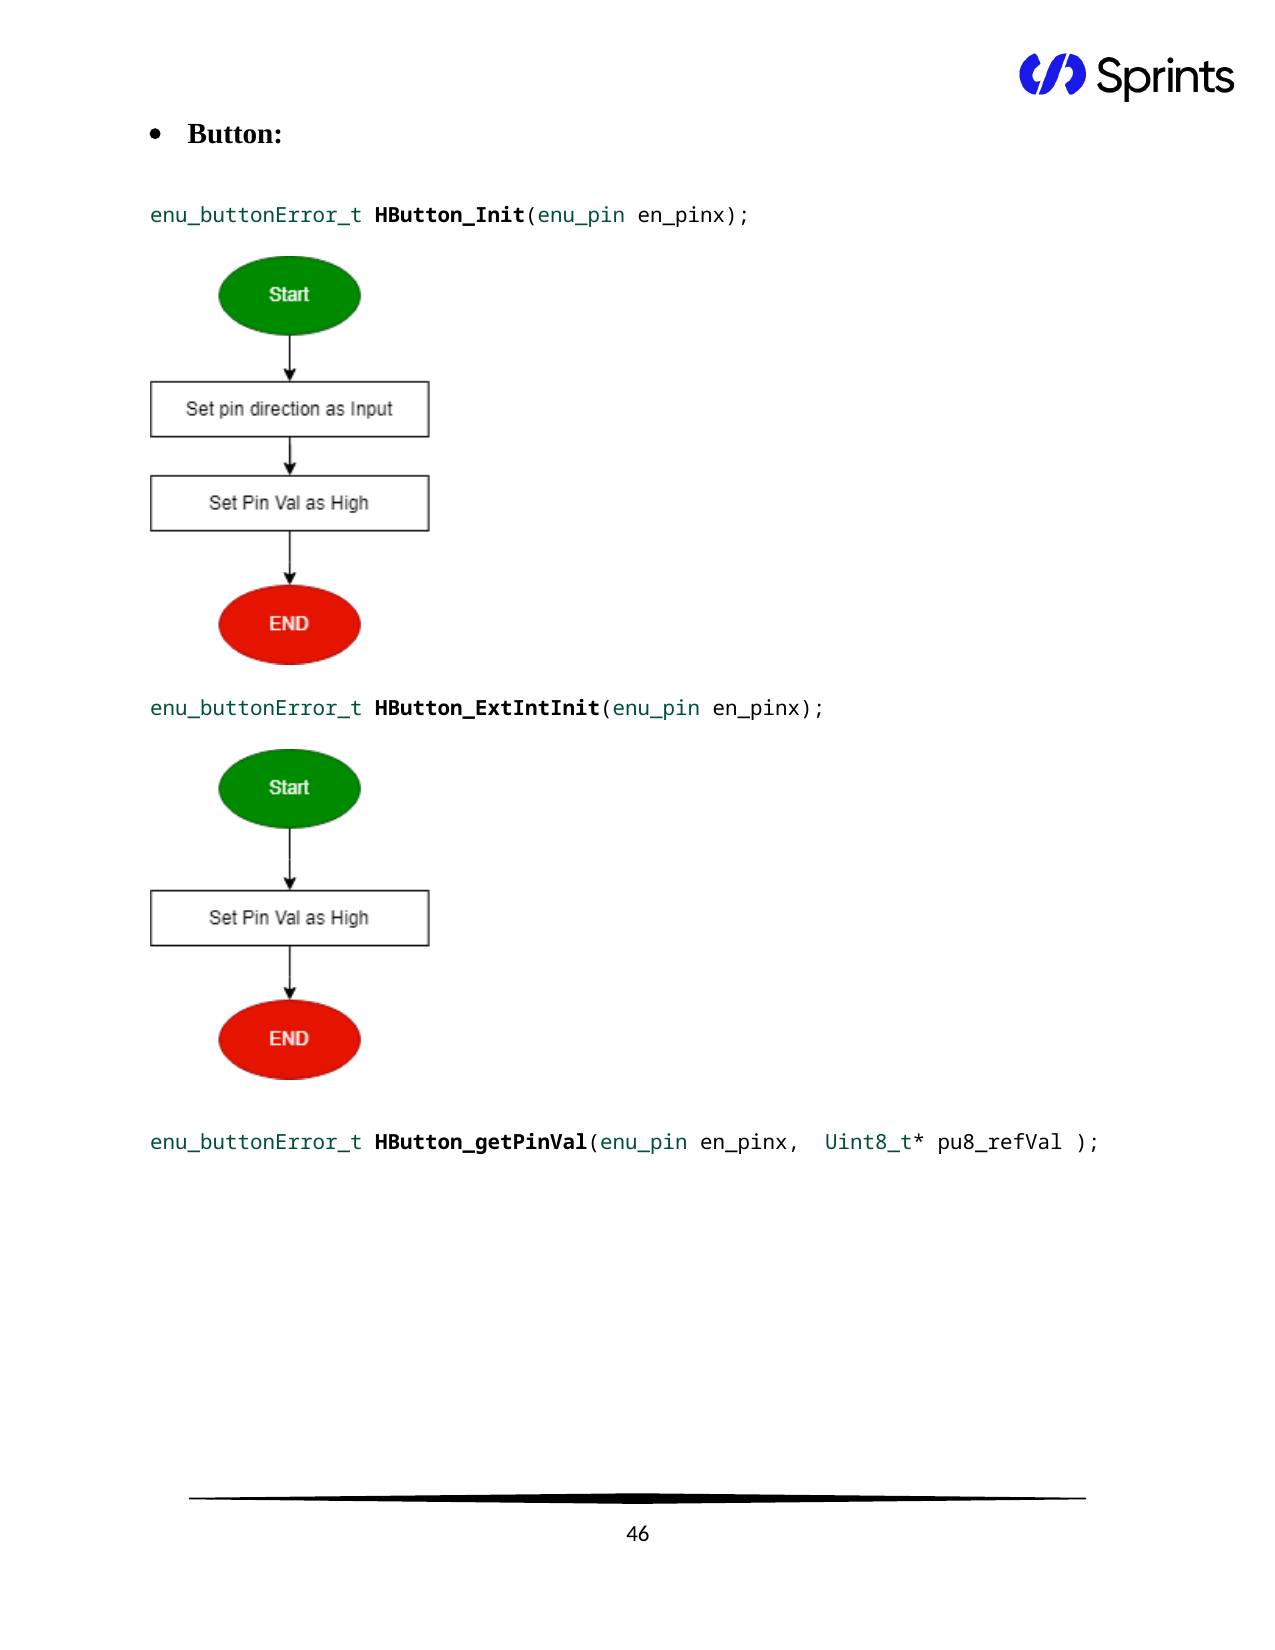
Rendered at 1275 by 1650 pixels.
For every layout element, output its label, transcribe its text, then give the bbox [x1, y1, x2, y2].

text enu_buttonError_t HButton_Init(enu_pin en_pinx); [150, 200, 1125, 228]
text enu_buttonError_t HButton_ExtIntInit(enu_pin en_pinx); [150, 693, 1125, 721]
picture [150, 256, 430, 665]
picture [150, 749, 430, 1080]
text enu_buttonError_t HButton_getPinVal(enu_pin en_pinx, Uint8_t* pu8_refVal ); [150, 1127, 1125, 1155]
subtitle Button: [150, 117, 978, 150]
picture [978, 0, 1273, 153]
